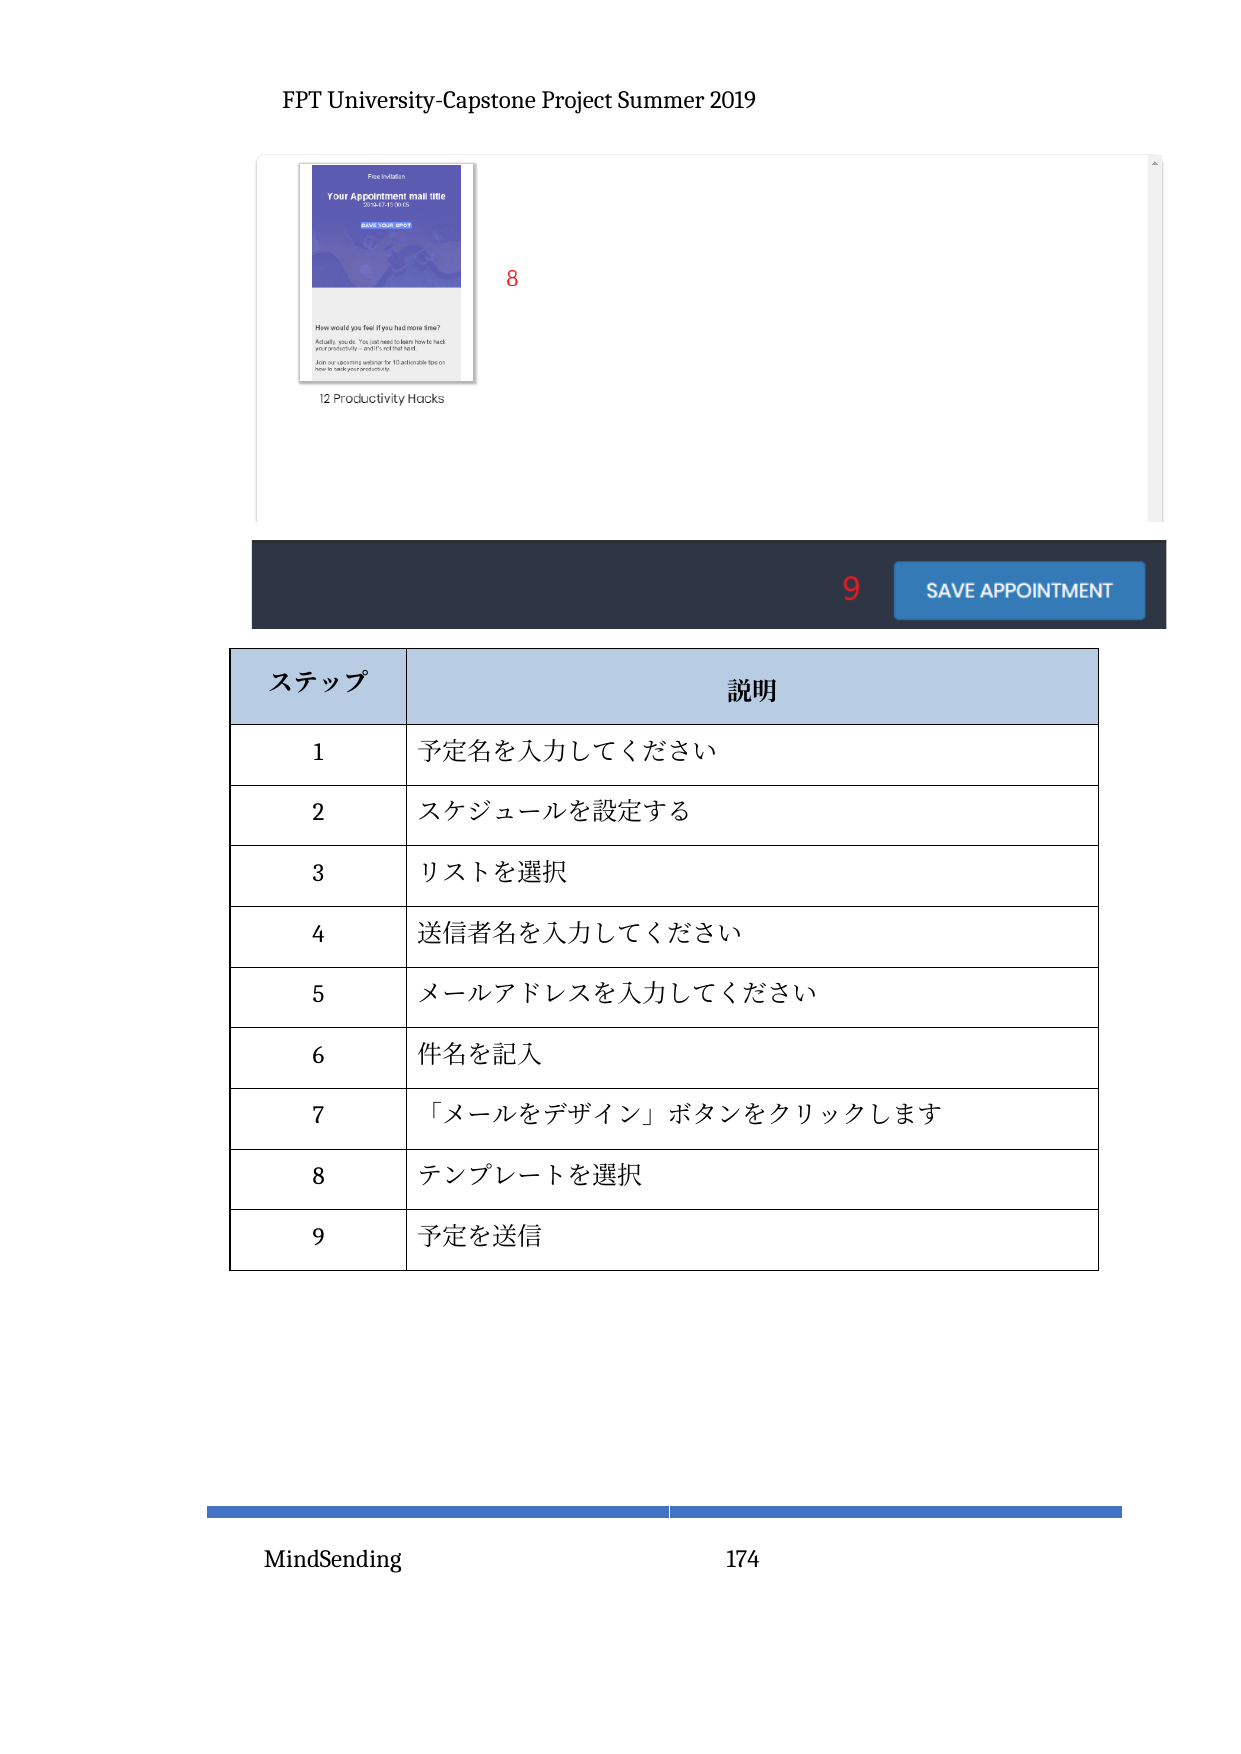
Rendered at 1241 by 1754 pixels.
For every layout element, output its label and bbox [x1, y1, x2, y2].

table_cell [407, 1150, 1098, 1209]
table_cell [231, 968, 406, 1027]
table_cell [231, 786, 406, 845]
picture [251, 540, 1167, 629]
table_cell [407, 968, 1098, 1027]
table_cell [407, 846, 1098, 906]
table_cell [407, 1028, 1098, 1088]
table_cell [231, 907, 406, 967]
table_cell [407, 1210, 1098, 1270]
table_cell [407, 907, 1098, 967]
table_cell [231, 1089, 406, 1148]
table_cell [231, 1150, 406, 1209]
picture [251, 147, 1167, 522]
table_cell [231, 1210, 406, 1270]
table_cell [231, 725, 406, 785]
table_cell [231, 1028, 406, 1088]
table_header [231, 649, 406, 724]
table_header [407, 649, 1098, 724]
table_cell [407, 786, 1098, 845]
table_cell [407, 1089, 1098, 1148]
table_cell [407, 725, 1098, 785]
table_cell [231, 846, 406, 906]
